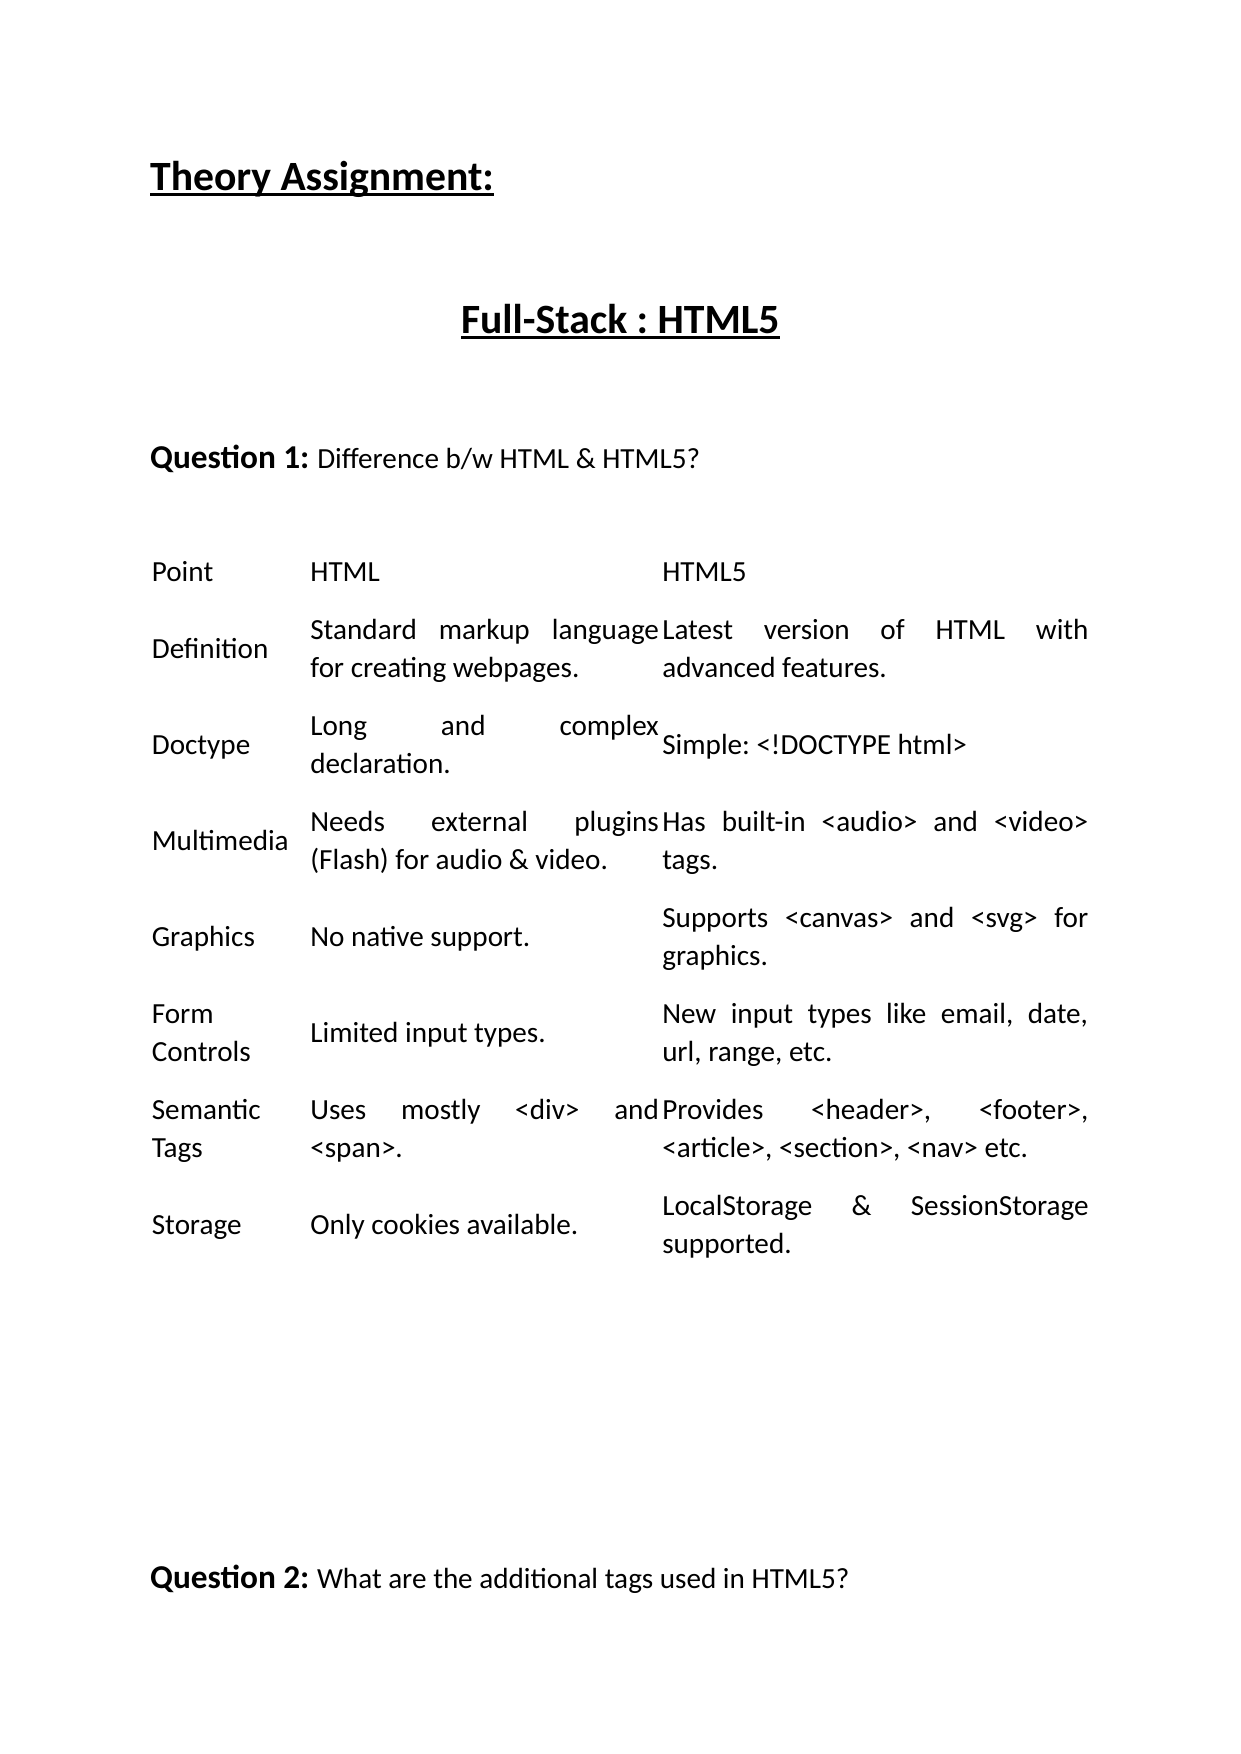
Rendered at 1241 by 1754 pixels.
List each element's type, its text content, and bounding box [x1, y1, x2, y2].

table_header HTML5 [661, 552, 1090, 609]
table_cell Latest version of HTML with advanced features. [661, 610, 1090, 705]
table_cell Long and complex declaration. [309, 705, 661, 801]
table_cell Supports <canvas> and <svg> for graphics. [661, 897, 1090, 993]
table_cell Multimedia [150, 801, 308, 897]
table_cell Limited input types. [309, 993, 661, 1089]
table_cell Has built-in <audio> and <video> tags. [661, 801, 1090, 897]
table_cell LocalStorage & SessionStorage supported. [661, 1185, 1090, 1281]
table_cell Doctype [150, 705, 308, 801]
table_cell No native support. [309, 897, 661, 993]
table_cell New input types like email, date, url, range, etc. [661, 993, 1090, 1089]
table_cell Form Controls [150, 993, 308, 1089]
table_cell Uses mostly <div> and <span>. [309, 1089, 661, 1185]
table_cell Simple: <!DOCTYPE html> [661, 705, 1090, 801]
text Question 2: What are the additional tags used in HTML5? [150, 1557, 1090, 1597]
table_cell Provides <header>, <footer>, <article>, <section>, <nav> etc. [661, 1089, 1090, 1185]
table_header HTML [309, 552, 661, 609]
text Full-Stack : HTML5 [150, 293, 1090, 344]
table_cell Only cookies available. [309, 1185, 661, 1281]
table_cell Definition [150, 610, 308, 705]
text Question 1: Difference b/w HTML & HTML5? [150, 436, 1090, 477]
table_cell Semantic Tags [150, 1089, 308, 1185]
table_cell Graphics [150, 897, 308, 993]
table_cell Standard markup language for creating webpages. [309, 610, 661, 705]
table_cell Storage [150, 1185, 308, 1281]
text Theory Assignment: [150, 150, 1090, 201]
table_header Point [150, 552, 308, 609]
table_cell Needs external plugins (Flash) for audio & video. [309, 801, 661, 897]
